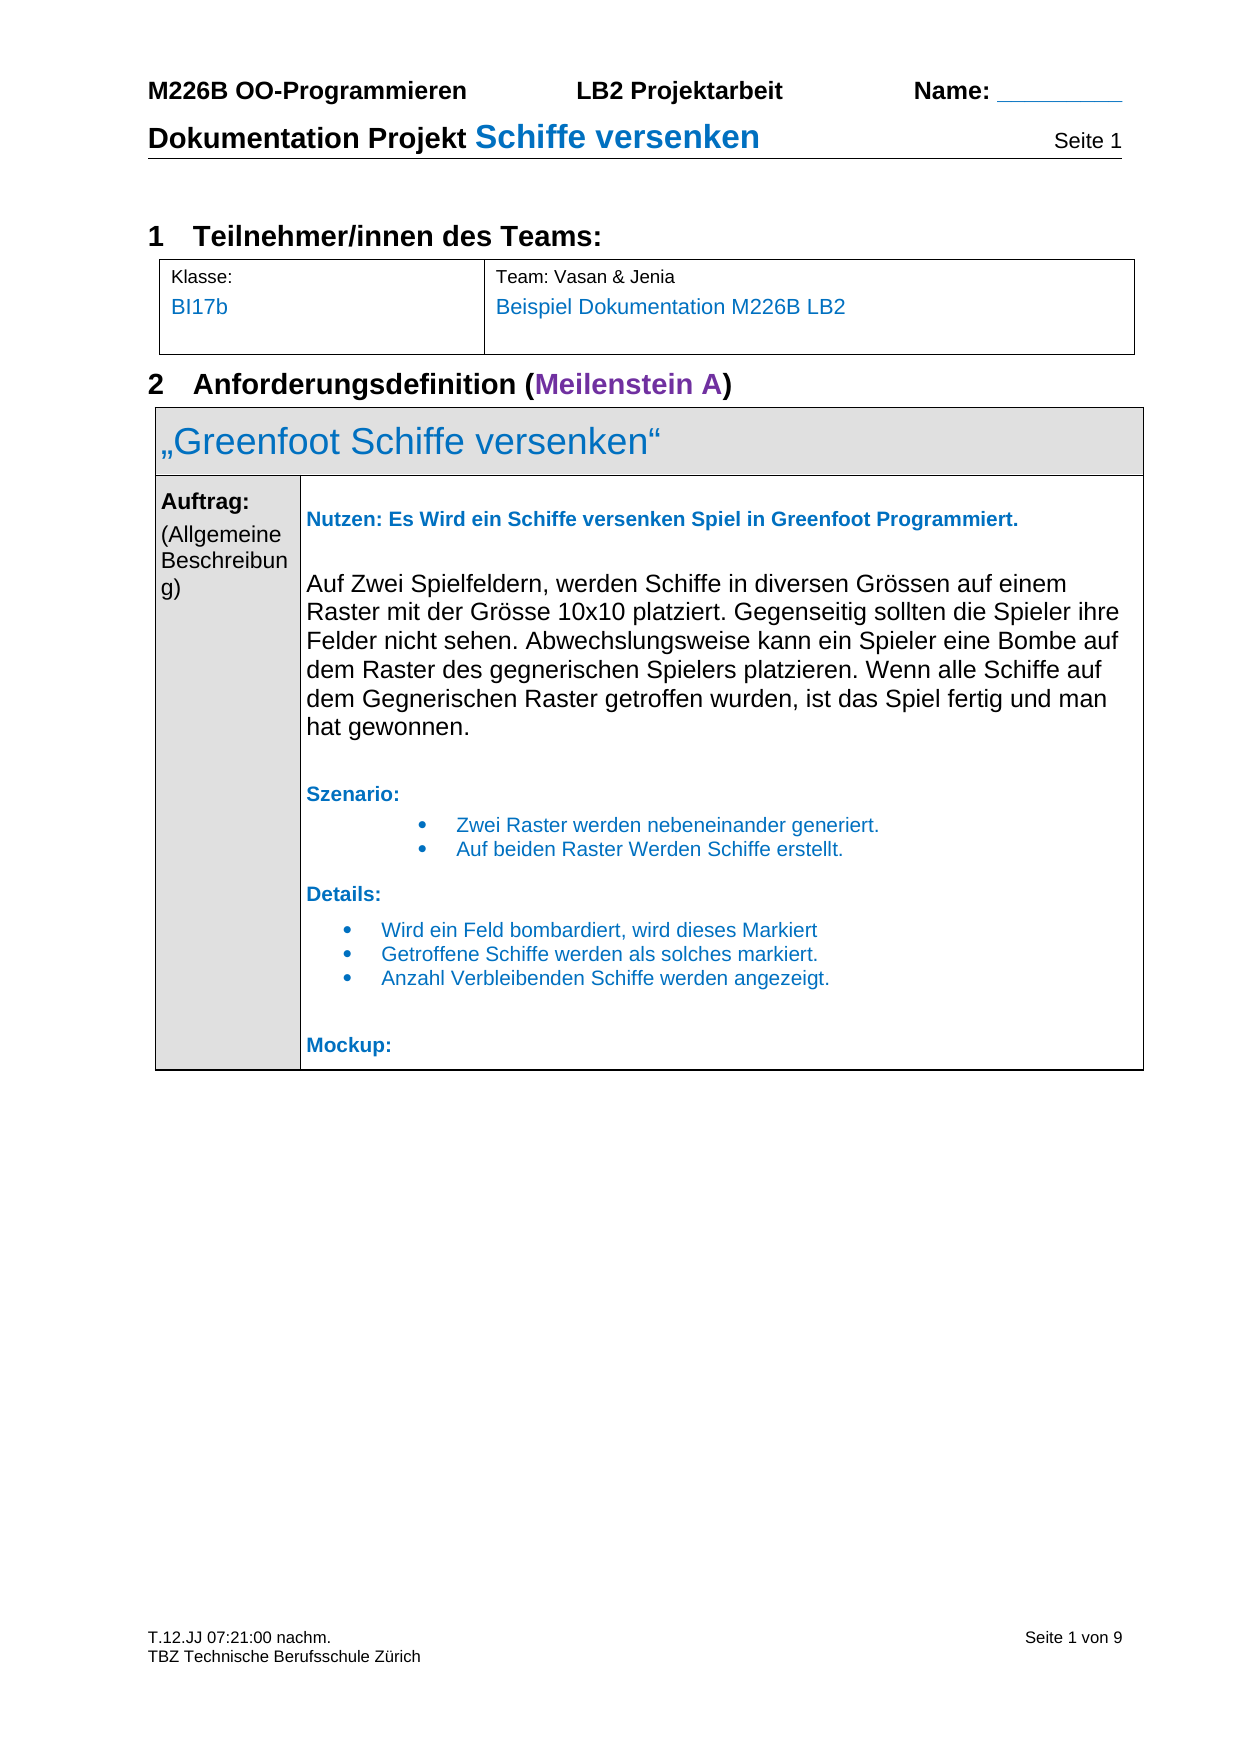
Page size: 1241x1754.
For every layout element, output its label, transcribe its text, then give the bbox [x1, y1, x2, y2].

table_header Klasse: BI17b [160, 260, 484, 353]
subtitle Anforderungsdefinition (Meilenstein A) [148, 367, 1122, 401]
subtitle Teilnehmer/innen des Teams: [148, 219, 1122, 253]
table_header Team: Vasan & Jenia Beispiel Dokumentation M226B LB2 [485, 260, 1134, 353]
table_cell Nutzen: Es Wird ein Schiffe versenken Spiel in Greenfoot Programmiert. Auf Zwei Spielfeldern, werden Schiffe in diversen Grössen auf einem Raster mit der Grösse 10x10 platziert. Gegenseitig sollten die Spieler ihre Felder nicht sehen. Abwechslungsweise kann ein Spieler eine Bombe auf dem Raster des gegnerischen Spielers platzieren. Wenn alle Schiffe auf dem Gegnerischen Raster getroffen wurden, ist das Spiel fertig und man hat gewonnen. Szenario: Zwei Raster werden nebeneinander generiert. Auf beiden Raster Werden Schiffe erstellt. Details: Wird ein Feld bombardiert, wird dieses Markiert Getroffene Schiffe werden als solches markiert. Anzahl Verbleibenden Schiffe werden angezeigt. Mockup: [301, 476, 1143, 1069]
table_header „Greenfoot Schiffe versenken“ [156, 408, 1143, 474]
table_cell Auftrag: (Allgemeine Beschreibung) [156, 476, 300, 1069]
